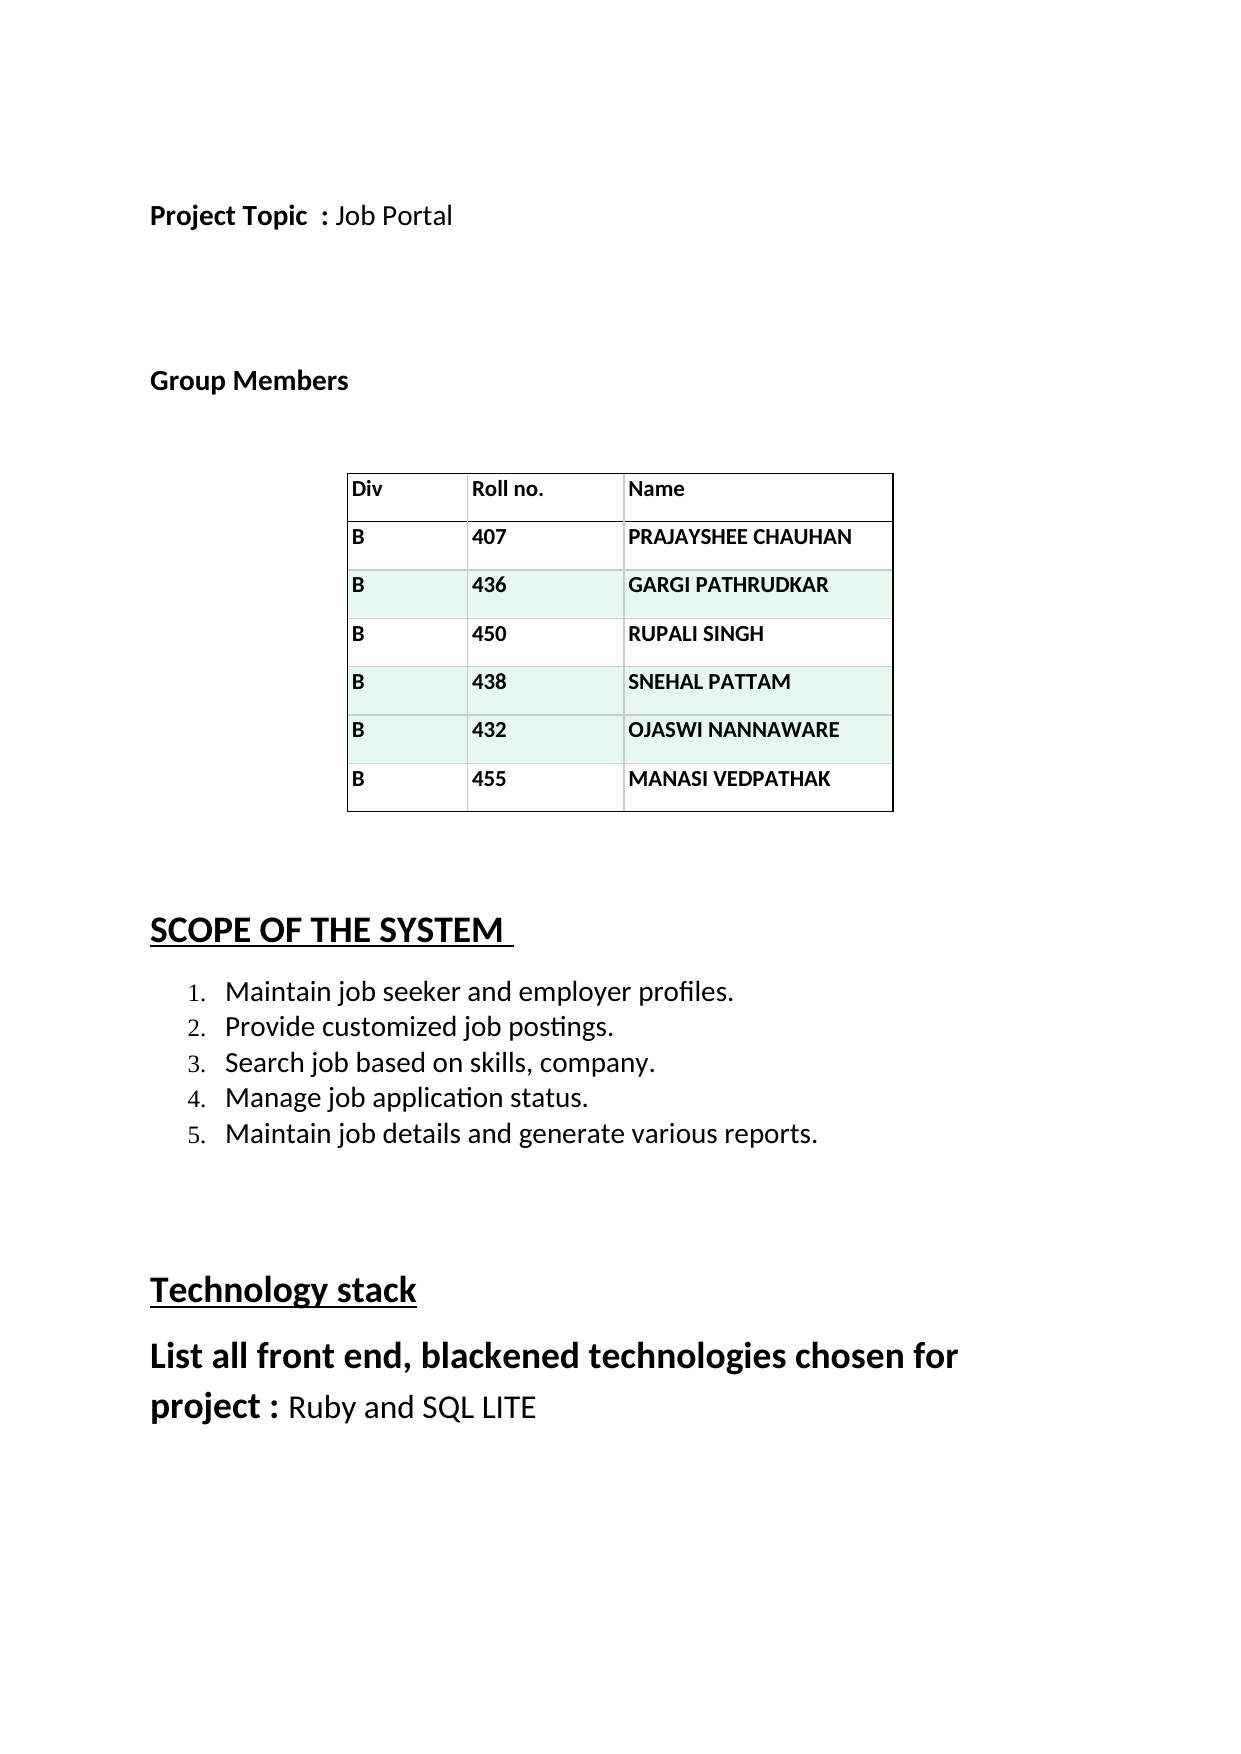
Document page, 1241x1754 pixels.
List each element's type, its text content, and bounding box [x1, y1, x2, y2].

table_cell B [348, 619, 467, 666]
table_cell 438 [468, 667, 623, 714]
list Search job based on skills, company. [187, 1044, 1090, 1079]
table_header Roll no. [468, 474, 623, 521]
table_cell 455 [468, 764, 623, 811]
table_cell OJASWI NANNAWARE [625, 716, 892, 762]
table_header Name [625, 474, 892, 521]
table_cell RUPALI SINGH [625, 619, 892, 666]
table_cell SNEHAL PATTAM [625, 667, 892, 714]
table_cell PRAJAYSHEE CHAUHAN [625, 522, 892, 569]
list Provide customized job postings. [187, 1008, 1090, 1044]
list Manage job application status. [187, 1079, 1090, 1115]
table_cell B [348, 716, 467, 762]
table_cell 436 [468, 571, 623, 617]
table_cell 407 [468, 522, 623, 569]
list Maintain job seeker and employer profiles. [187, 973, 1090, 1008]
text Group Members [150, 362, 1090, 398]
table_header Div [348, 474, 467, 521]
text SCOPE OF THE SYSTEM [150, 906, 1090, 952]
text List all front end, blackened technologies chosen for project : Ruby and SQL LITE [150, 1332, 1090, 1428]
table_cell B [348, 571, 467, 617]
list Maintain job details and generate various reports. [187, 1115, 1090, 1151]
table_cell B [348, 522, 467, 569]
text Technology stack [150, 1266, 1090, 1312]
table_cell 432 [468, 716, 623, 762]
table_cell GARGI PATHRUDKAR [625, 571, 892, 617]
table_cell B [348, 764, 467, 811]
text Project Topic : Job Portal [150, 197, 1090, 232]
table_cell MANASI VEDPATHAK [625, 764, 892, 811]
table_cell B [348, 667, 467, 714]
table_cell 450 [468, 619, 623, 666]
